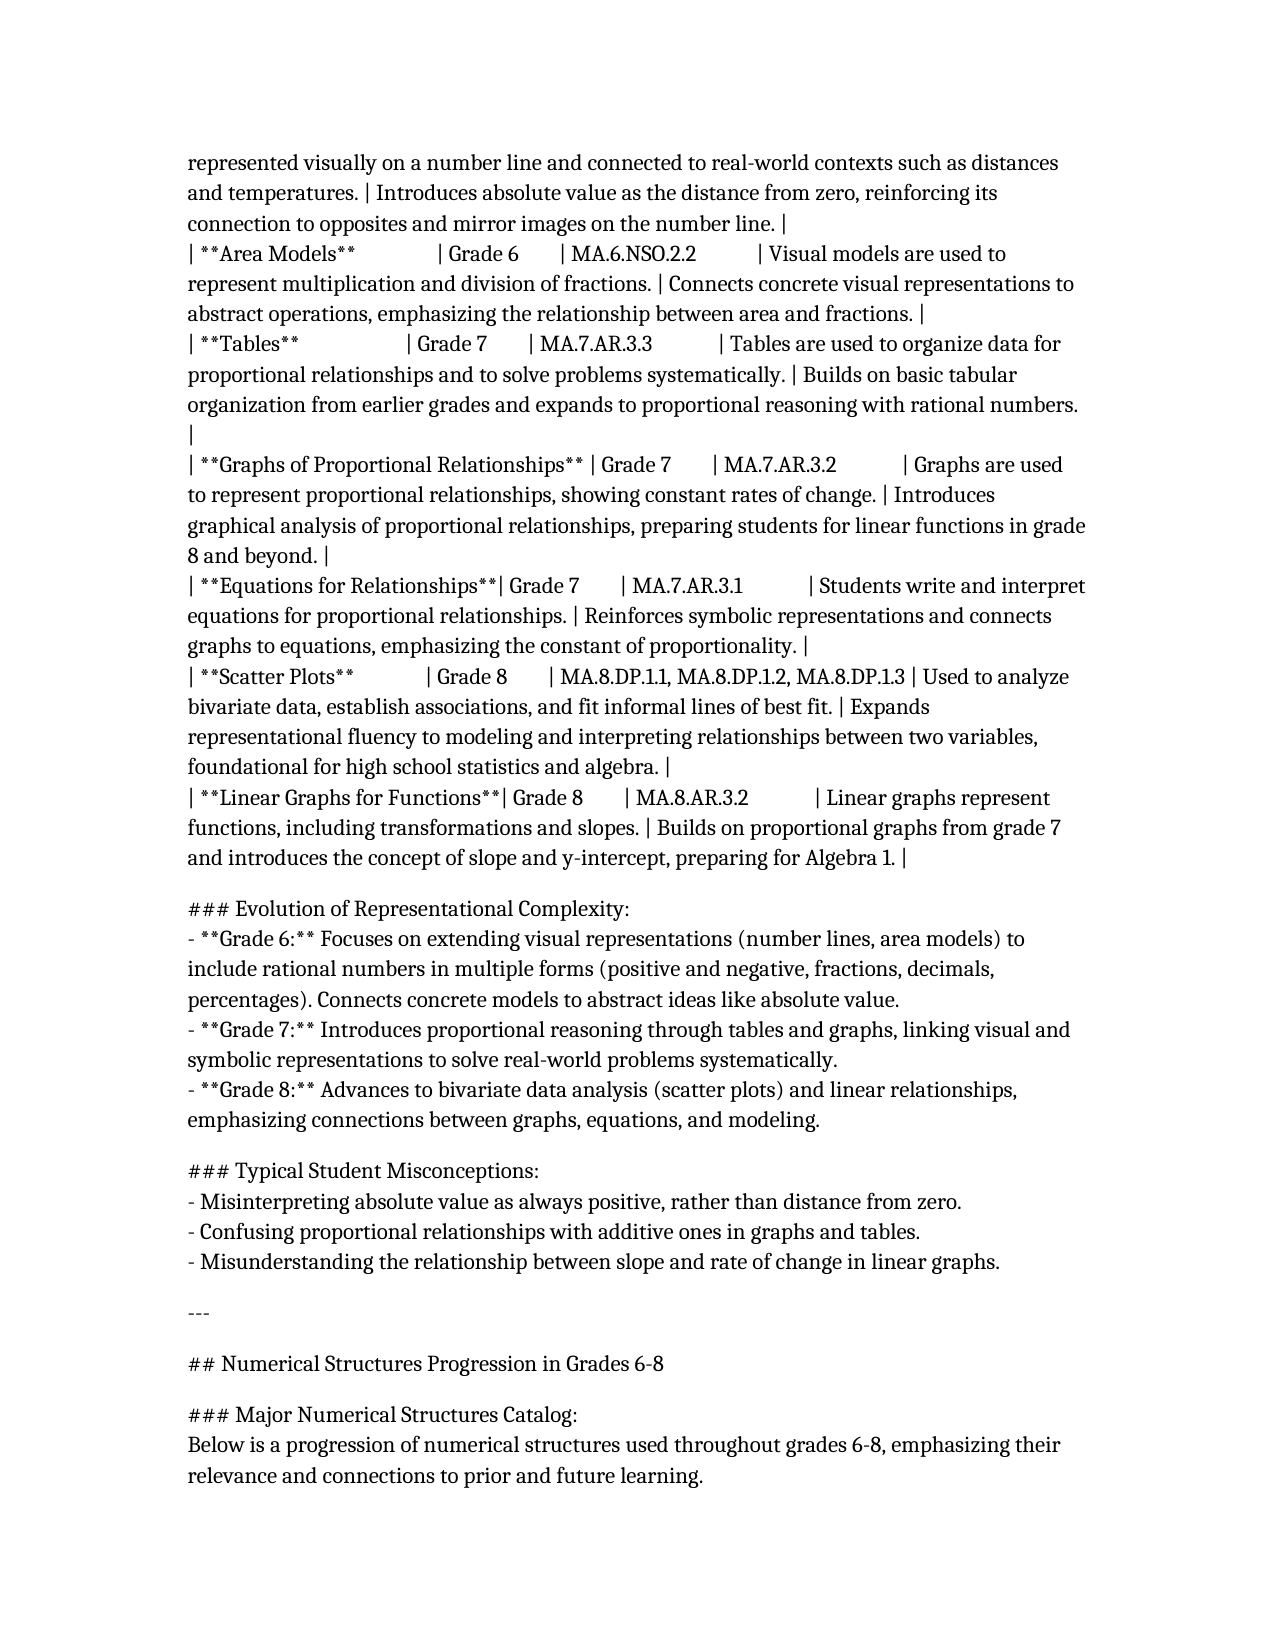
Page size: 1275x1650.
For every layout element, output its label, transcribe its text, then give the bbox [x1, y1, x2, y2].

text ### Evolution of Representational Complexity: - **Grade 6:** Focuses on extending visual representations (number lines, area models) to include rational numbers in multiple forms (positive and negative, fractions, decimals, percentages). Connects concrete models to abstract ideas like absolute value. - **Grade 7:** Introduces proportional reasoning through tables and graphs, linking visual and symbolic representations to solve real-world problems systematically. - **Grade 8:** Advances to bivariate data analysis (scatter plots) and linear relationships, emphasizing connections between graphs, equations, and modeling. [187, 896, 1087, 1134]
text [187, 150, 1087, 871]
text ## Numerical Structures Progression in Grades 6-8 [187, 1351, 1087, 1377]
text ### Typical Student Misconceptions: - Misinterpreting absolute value as always positive, rather than distance from zero. - Confusing proportional relationships with additive ones in graphs and tables. - Misunderstanding the relationship between slope and rate of change in linear graphs. [187, 1158, 1087, 1275]
text ### Major Numerical Structures Catalog: Below is a progression of numerical structures used throughout grades 6-8, emphasizing their relevance and connections to prior and future learning. [187, 1402, 1087, 1489]
text --- [187, 1300, 1087, 1326]
